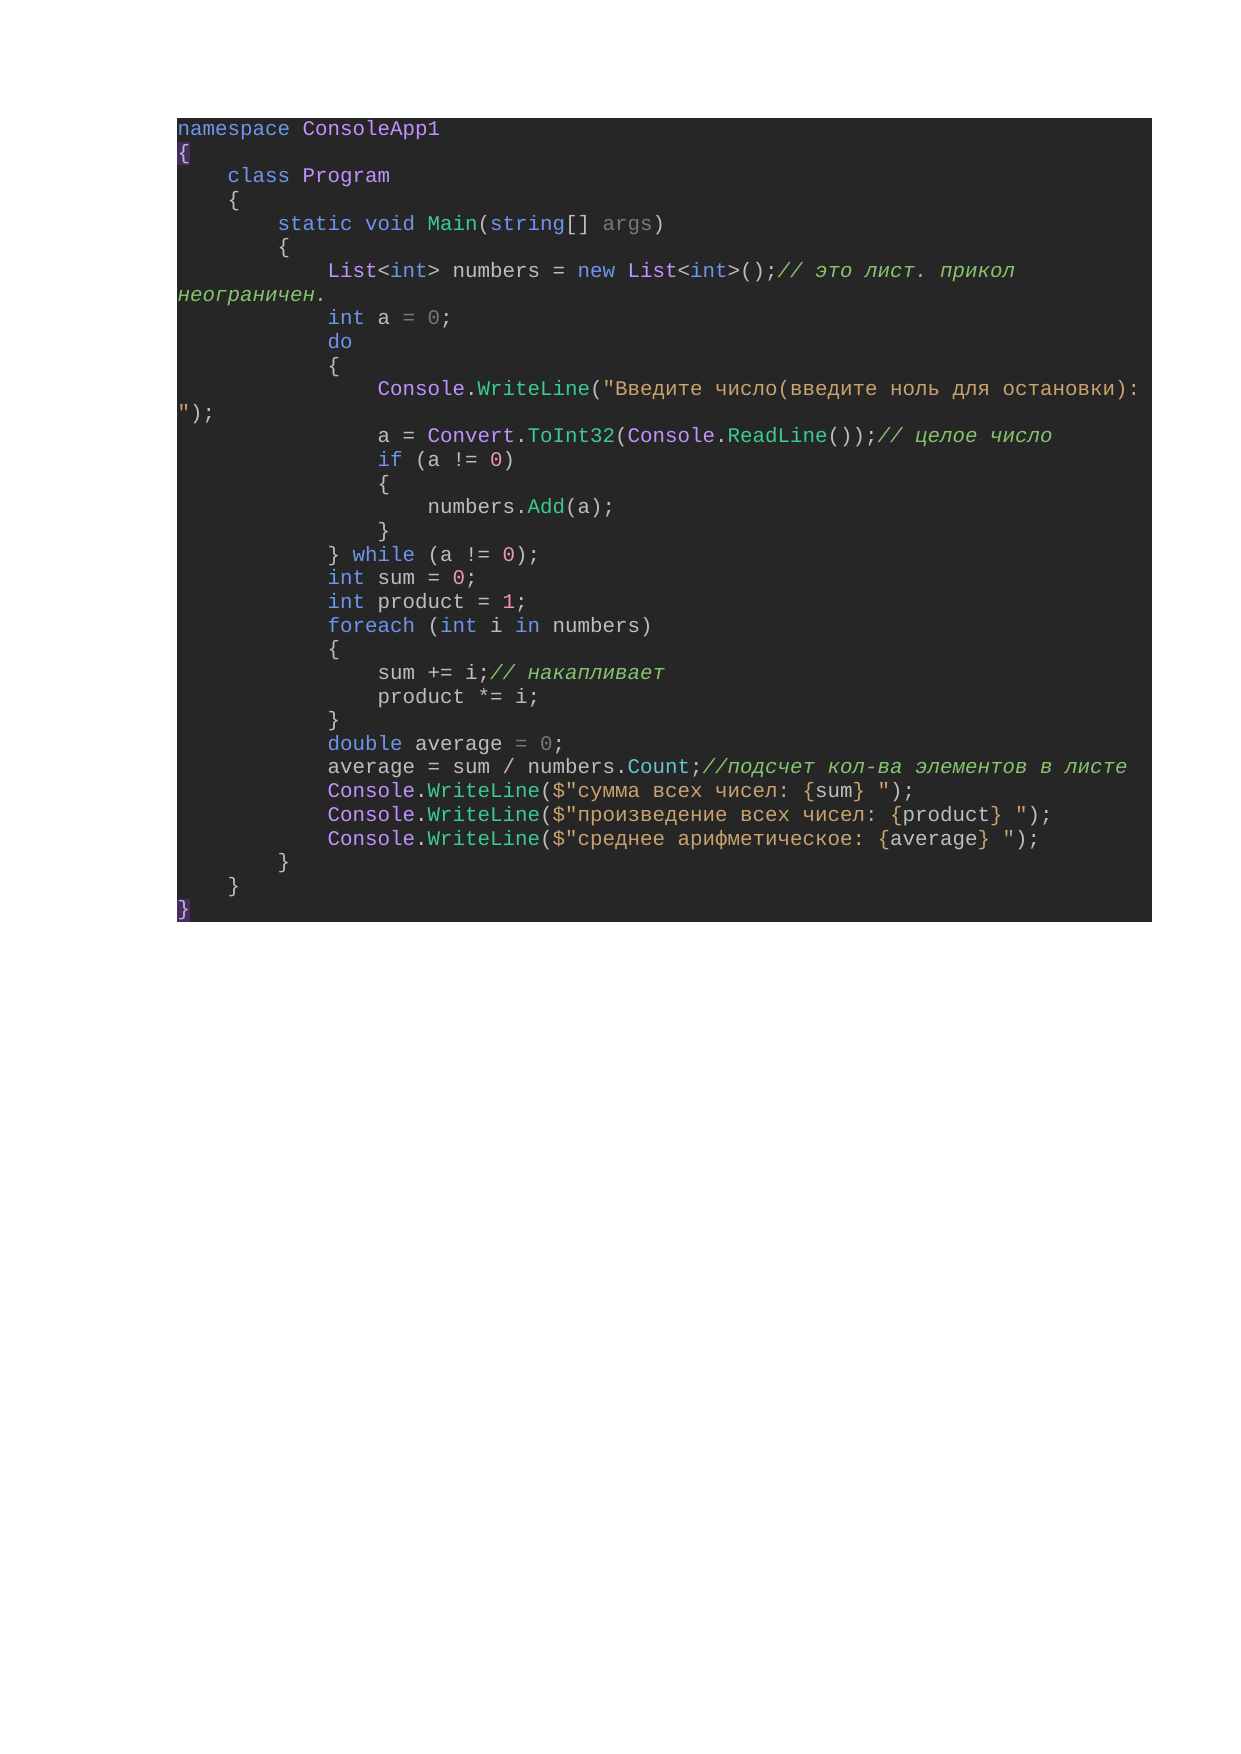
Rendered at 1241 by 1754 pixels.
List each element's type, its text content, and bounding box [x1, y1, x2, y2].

text namespace ConsoleApp1 { class Program { static void Main(string[] args) { List<int> numbers = new List<int>();// это лист. прикол неограничен. int a = 0; do { Console.WriteLine("Введите число(введите ноль для остановки): "); a = Convert.ToInt32(Console.ReadLine());// целое число if (a != 0) { numbers.Add(a); } } while (a != 0); int sum = 0; int product = 1; foreach (int i in numbers) { sum += i;// накапливает product *= i; } double average = 0; average = sum / numbers.Count;//подсчет кол-ва элементов в листе Console.WriteLine($"сумма всех чисел: {sum} "); Console.WriteLine($"произведение всех чисел: {product} "); Console.WriteLine($"среднее арифметическое: {average} "); } } } [177, 118, 1152, 922]
